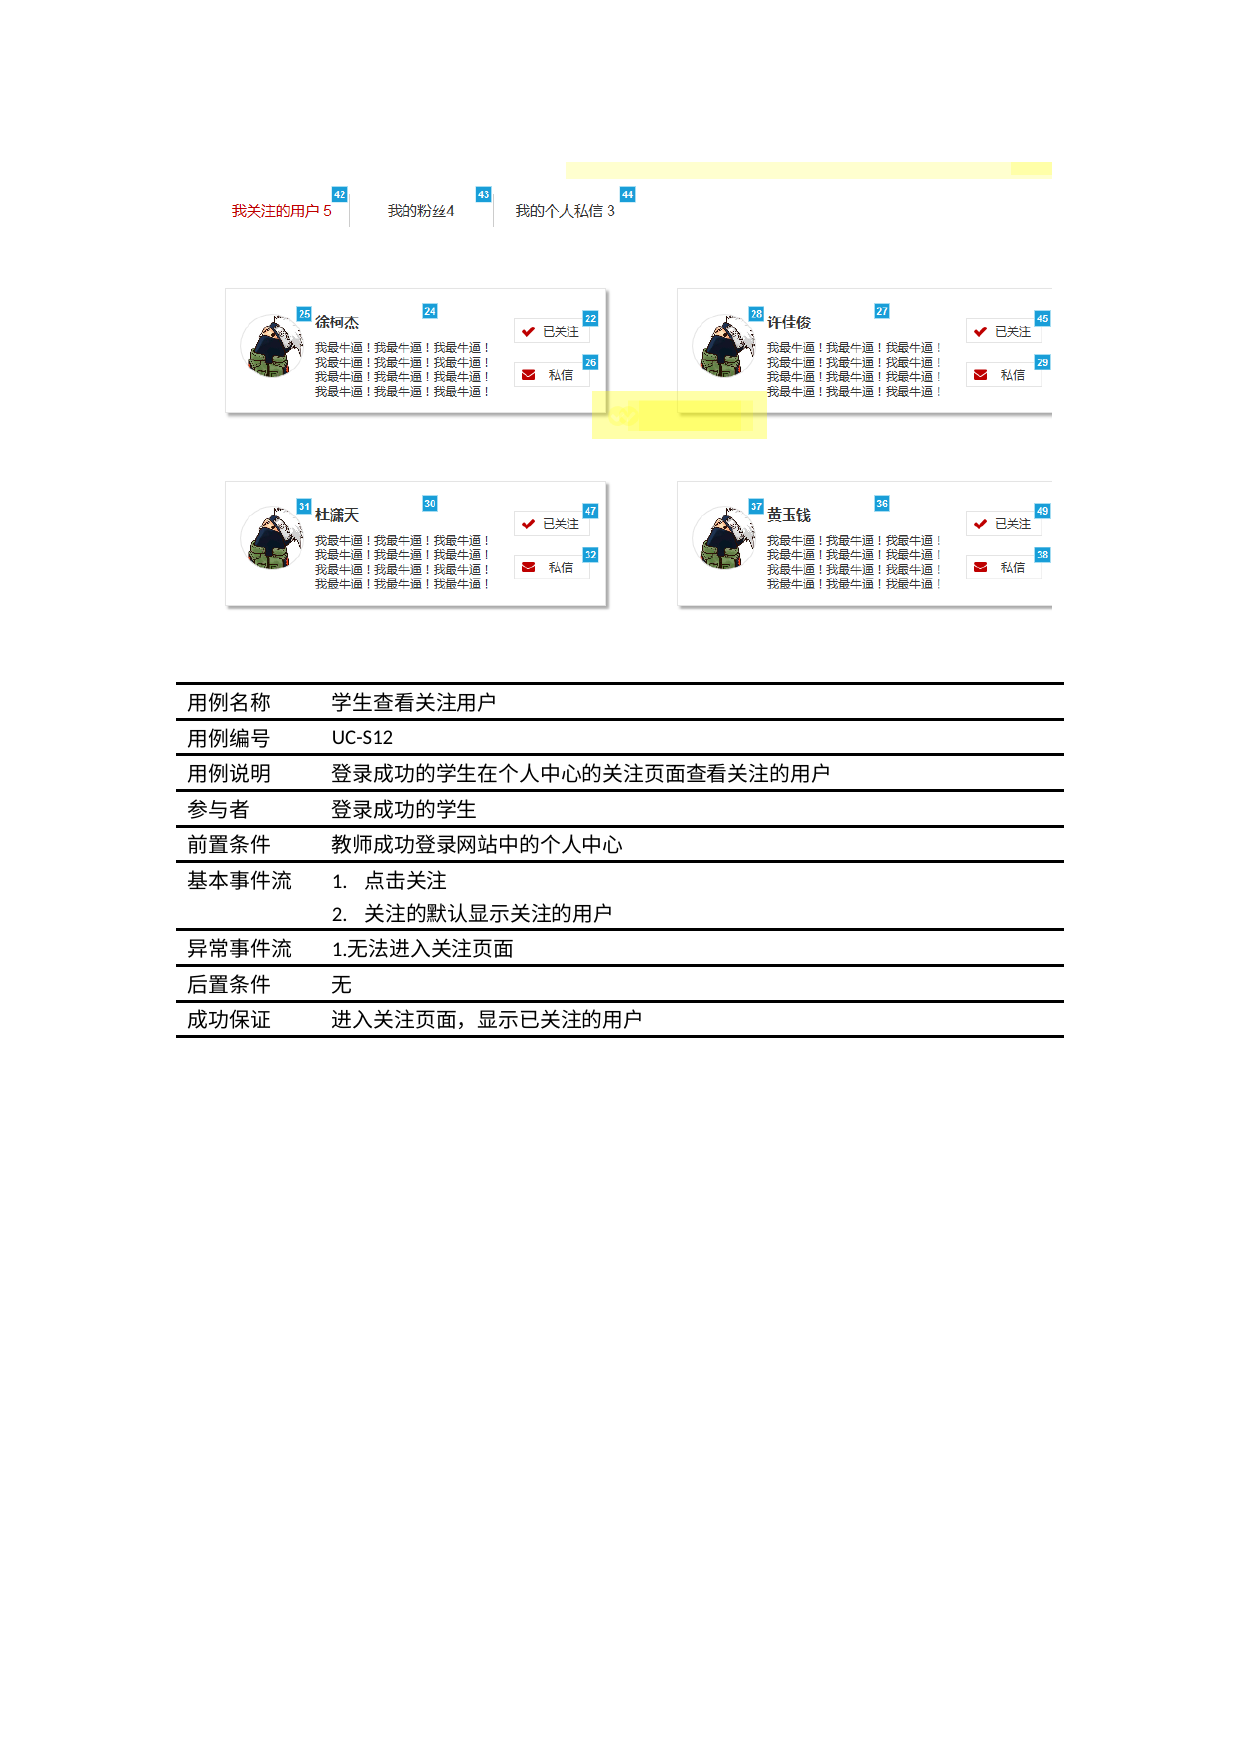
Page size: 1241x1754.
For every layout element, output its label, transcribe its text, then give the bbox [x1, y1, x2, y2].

picture [187, 162, 1052, 641]
table_cell 参与者 [176, 792, 320, 824]
table_cell 用例编号 [176, 721, 320, 753]
table_cell 异常事件流 [176, 931, 320, 964]
table_cell UC-S12 [320, 721, 1064, 753]
table_cell 1.无法进入关注页面 [320, 931, 1064, 964]
table_cell 成功保证 [176, 1003, 320, 1035]
table_cell 教师成功登录网站中的个人中心 [320, 828, 1064, 860]
table_cell 用例说明 [176, 756, 320, 789]
table_cell 后置条件 [176, 967, 320, 999]
table_cell 登录成功的学生 [320, 792, 1064, 824]
table_cell 点击关注 关注的默认显示关注的用户 [320, 863, 1064, 928]
table_cell 无 [320, 967, 1064, 999]
table_header 学生查看关注用户 [320, 685, 1064, 718]
table_cell 前置条件 [176, 828, 320, 860]
table_cell 基本事件流 [176, 863, 320, 928]
table_cell 进入关注页面，显示已关注的用户 [320, 1003, 1064, 1035]
table_cell 登录成功的学生在个人中心的关注页面查看关注的用户 [320, 756, 1064, 789]
table_header 用例名称 [176, 685, 320, 718]
